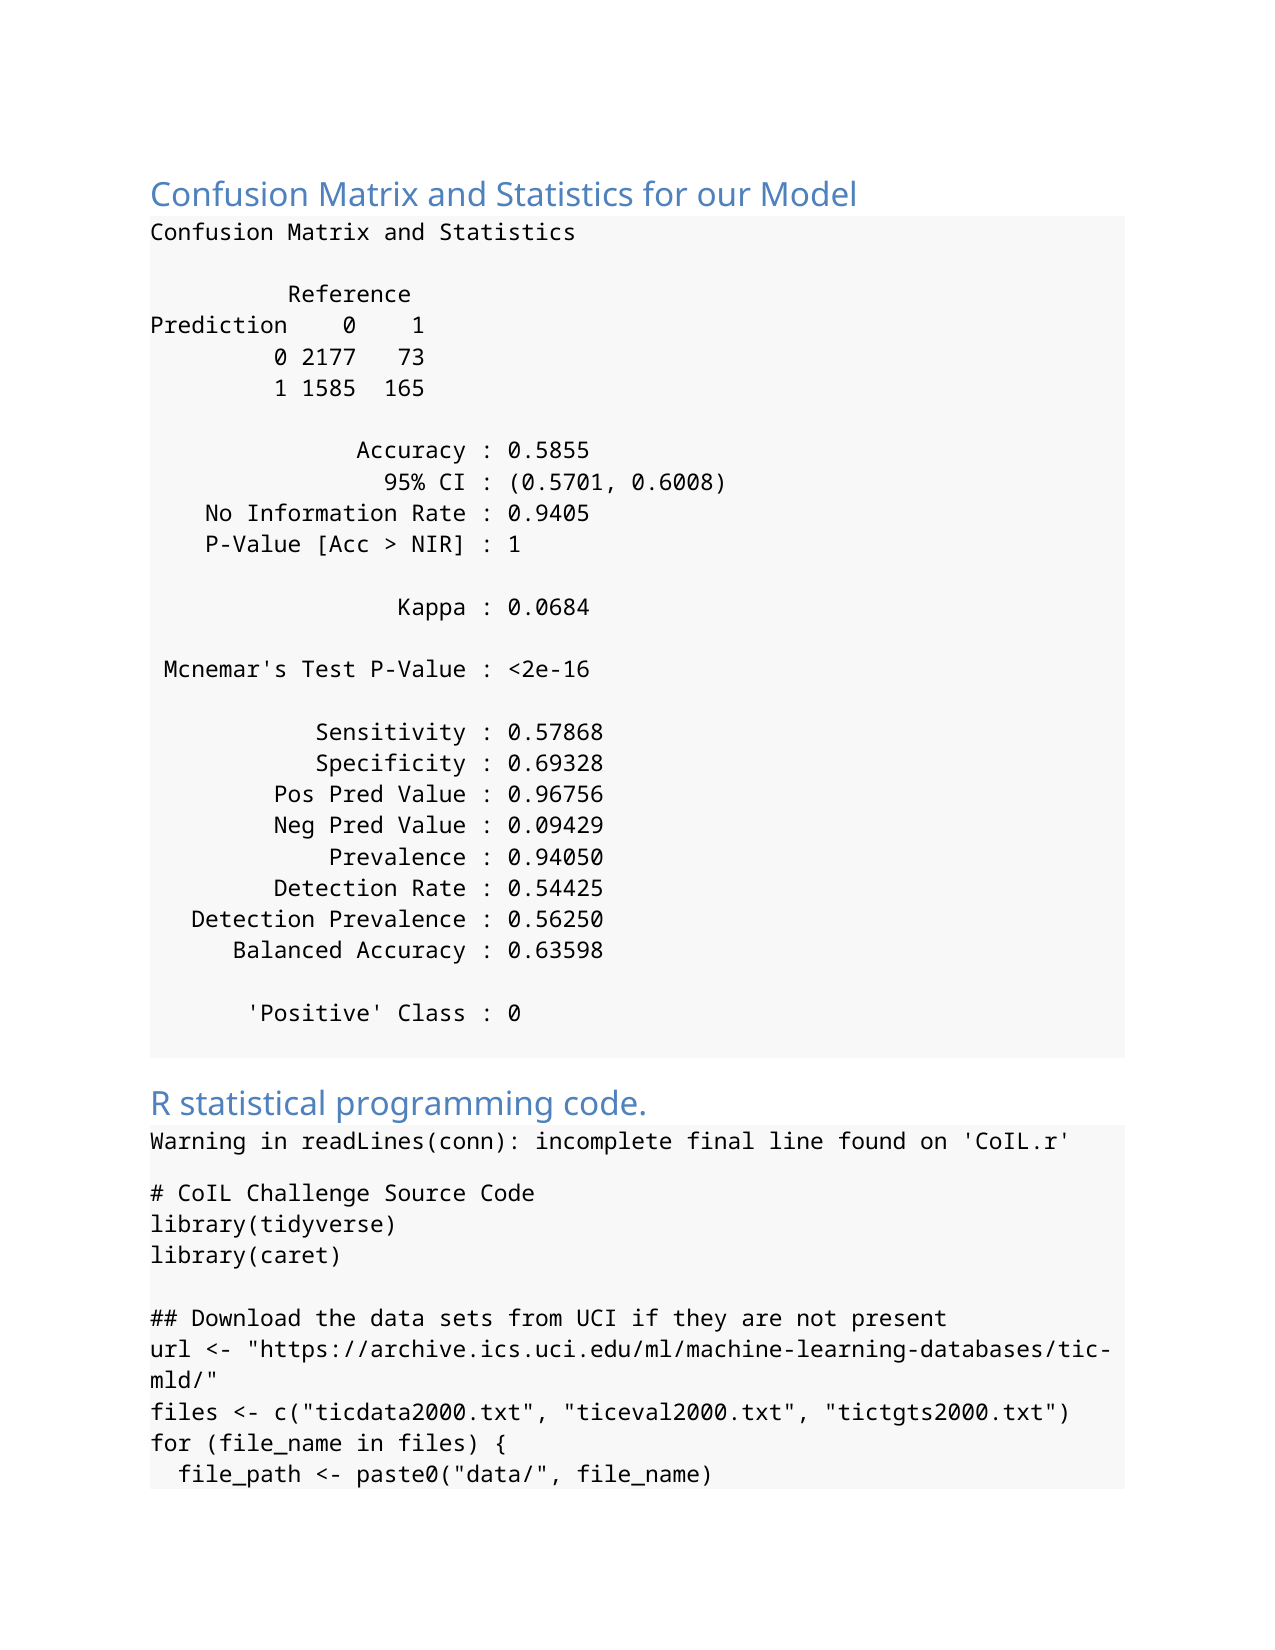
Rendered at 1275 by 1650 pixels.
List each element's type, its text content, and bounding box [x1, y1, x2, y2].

text Warning in readLines(conn): incomplete final line found on 'CoIL.r' [150, 1125, 1125, 1156]
subtitle R statistical programming code. [150, 1079, 1125, 1125]
text Confusion Matrix and Statistics Reference Prediction 0 1 0 2177 73 1 1585 165 Accuracy : 0.5855 95% CI : (0.5701, 0.6008) No Information Rate : 0.9405 P-Value [Acc > NIR] : 1 Kappa : 0.0684 Mcnemar's Test P-Value : <2e-16 Sensitivity : 0.57868 Specificity : 0.69328 Pos Pred Value : 0.96756 Neg Pred Value : 0.09429 Prevalence : 0.94050 Detection Rate : 0.54425 Detection Prevalence : 0.56250 Balanced Accuracy : 0.63598 'Positive' Class : 0 [150, 216, 1125, 1058]
subtitle Confusion Matrix and Statistics for our Model [150, 171, 1125, 216]
